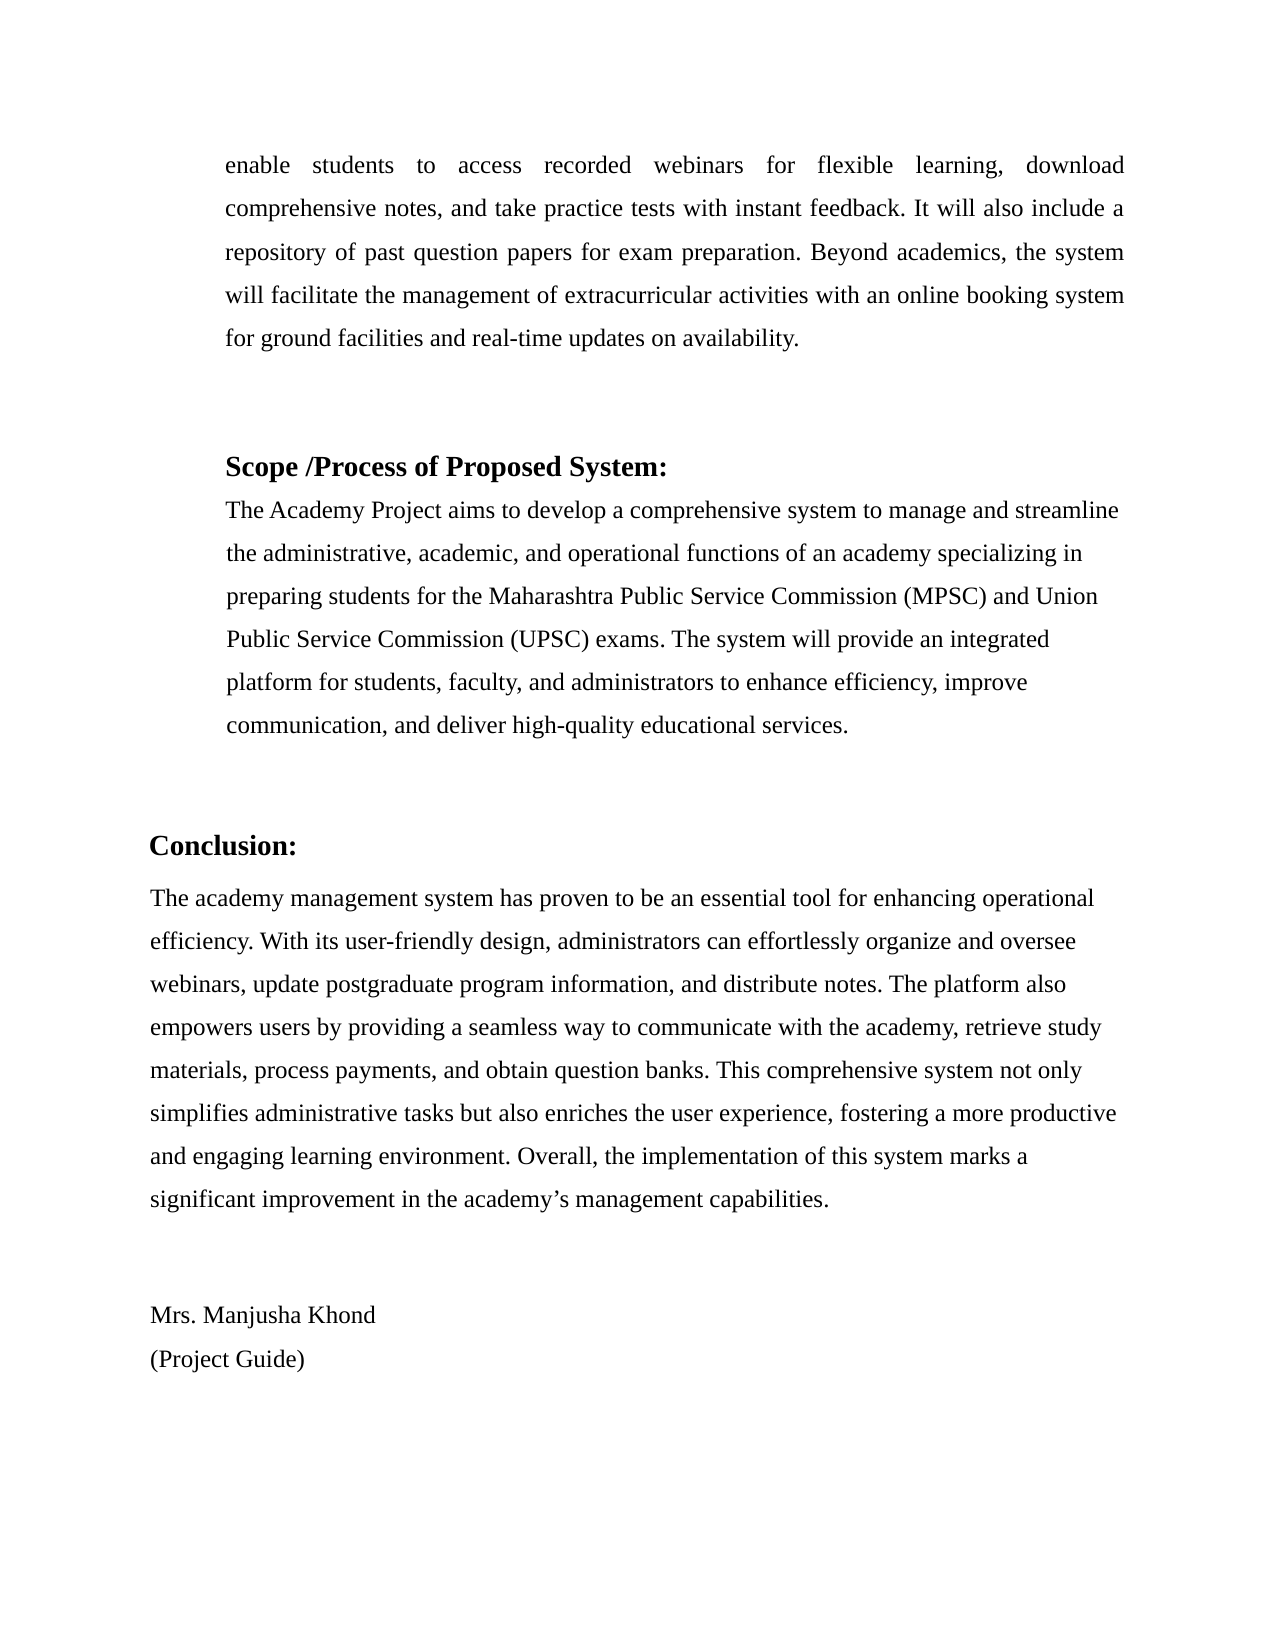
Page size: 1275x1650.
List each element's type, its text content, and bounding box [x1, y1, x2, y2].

text Scope /Process of Proposed System: [225, 449, 1126, 482]
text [225, 150, 1126, 352]
text (Project Guide) [150, 1344, 1126, 1373]
text Mrs. Manjusha Khond [150, 1301, 1126, 1329]
text The academy management system has proven to be an essential tool for enhancing operational efficiency. With its user-friendly design, administrators can effortlessly organize and oversee webinars, update postgraduate program information, and distribute notes. The platform also empowers users by providing a seamless way to communicate with the academy, retrieve study materials, process payments, and obtain question banks. This comprehensive system not only simplifies administrative tasks but also enriches the user experience, fostering a more productive and engaging learning environment. Overall, the implementation of this system marks a significant improvement in the academy’s management capabilities. [150, 883, 1126, 1213]
text Conclusion: [148, 828, 1126, 861]
text The Academy Project aims to develop a comprehensive system to manage and streamline the administrative, academic, and operational functions of an academy specializing in preparing students for the Maharashtra Public Service Commission (MPSC) and Union Public Service Commission (UPSC) exams. The system will provide an integrated platform for students, faculty, and administrators to enhance efficiency, improve communication, and deliver high-quality educational services. [225, 495, 1126, 739]
